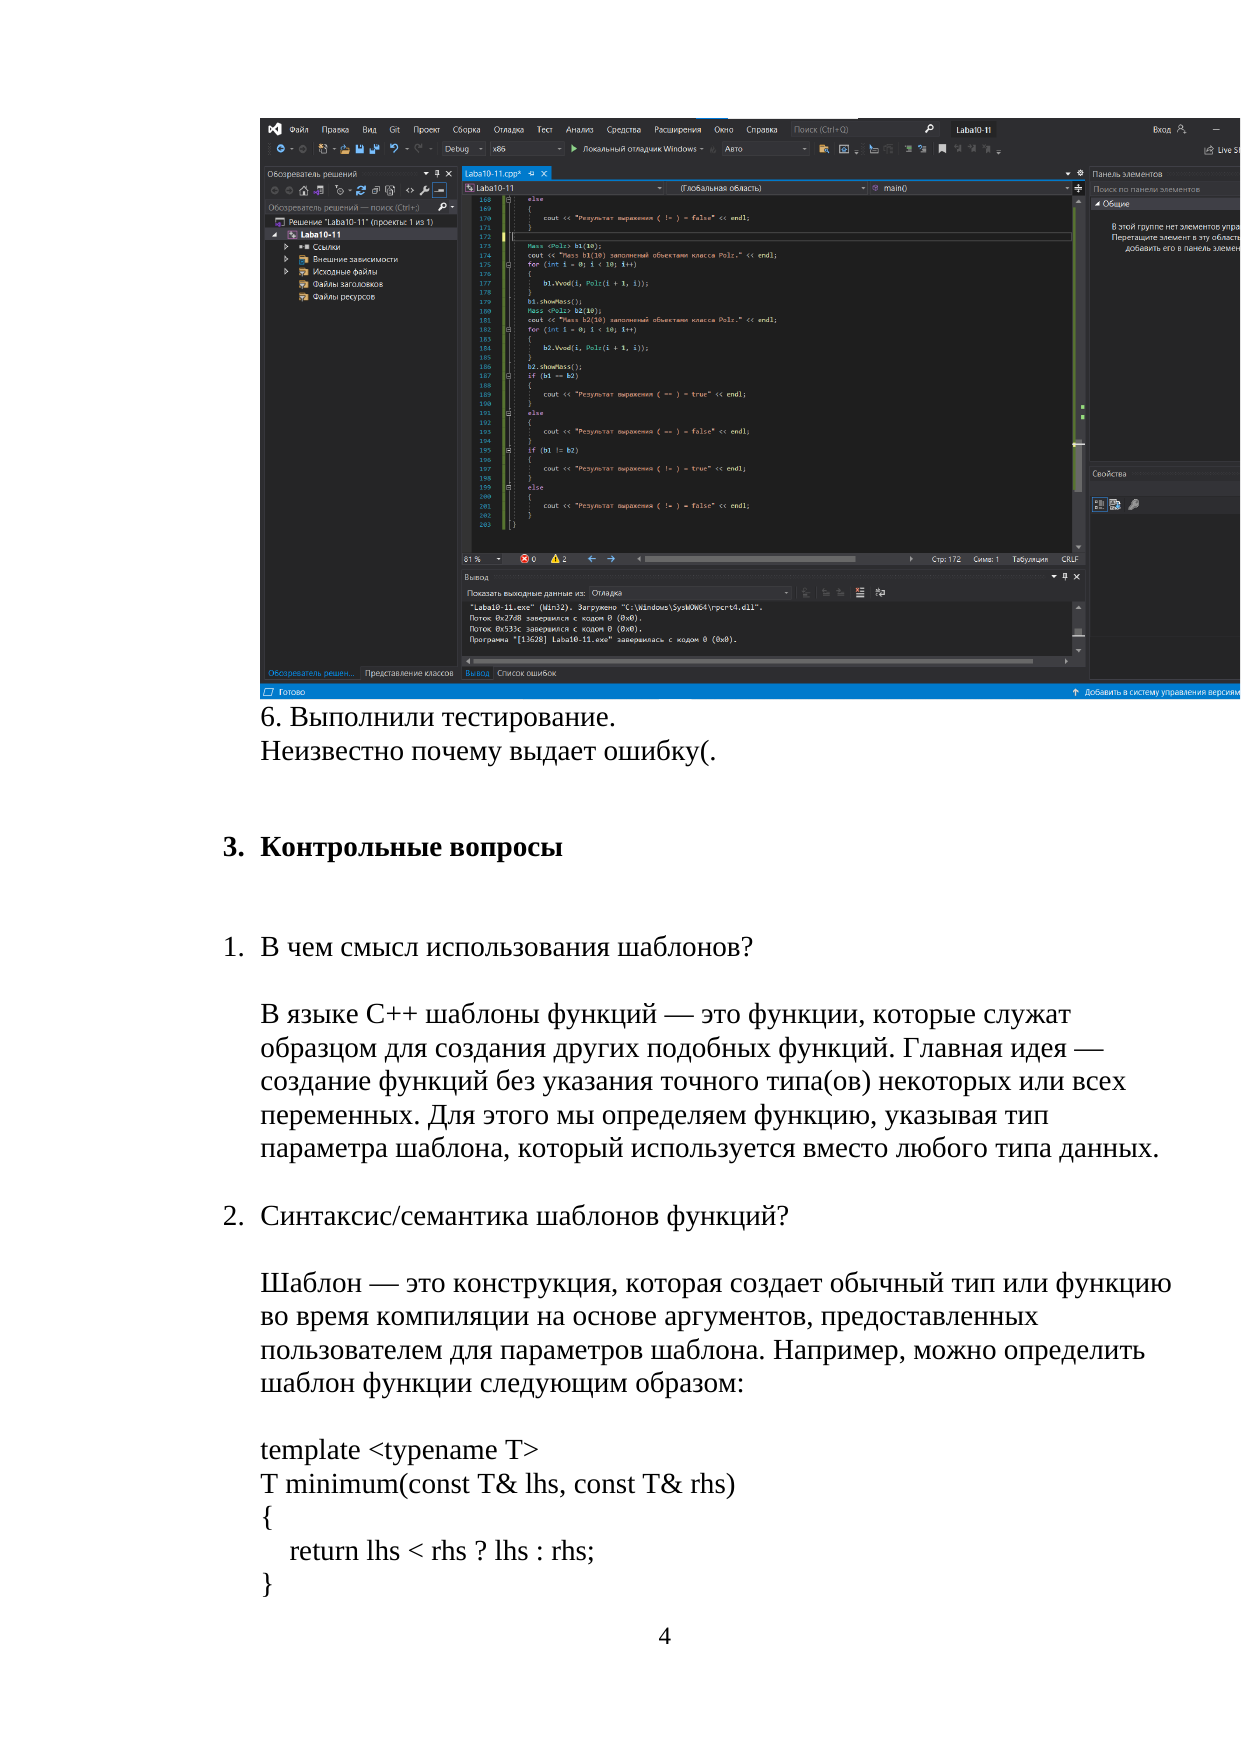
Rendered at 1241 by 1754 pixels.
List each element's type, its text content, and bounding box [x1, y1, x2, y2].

list В языке C++ шаблоны функций — это функции, которые служат образцом для создания других подобных функций. Главная идея — создание функций без указания точного типа(ов) некоторых или всех переменных. Для этого мы определяем функцию, указывая тип параметра шаблона, который используется вместо любого типа данных. [260, 996, 1181, 1164]
list template <typename T> [260, 1432, 1181, 1466]
list } [260, 1567, 1181, 1600]
list Шаблон — это конструкция, которая создает обычный тип или функцию во время компиляции на основе аргументов, предоставленных пользователем для параметров шаблона. Например, можно определить шаблон функции следующим образом: [260, 1265, 1181, 1399]
list { [260, 1499, 1181, 1533]
list return lhs < rhs ? lhs : rhs; [260, 1533, 1181, 1567]
picture [260, 118, 1241, 700]
list В чем смысл использования шаблонов? [223, 929, 1181, 963]
list Контрольные вопросы [223, 829, 1181, 862]
list 6. Выполнили тестирование. [260, 700, 1181, 733]
list T minimum(const T& lhs, const T& rhs) [260, 1466, 1181, 1499]
list Синтаксис/семантика шаблонов функций? [223, 1198, 1181, 1231]
list Неизвестно почему выдает ошибку(. [260, 733, 1181, 766]
